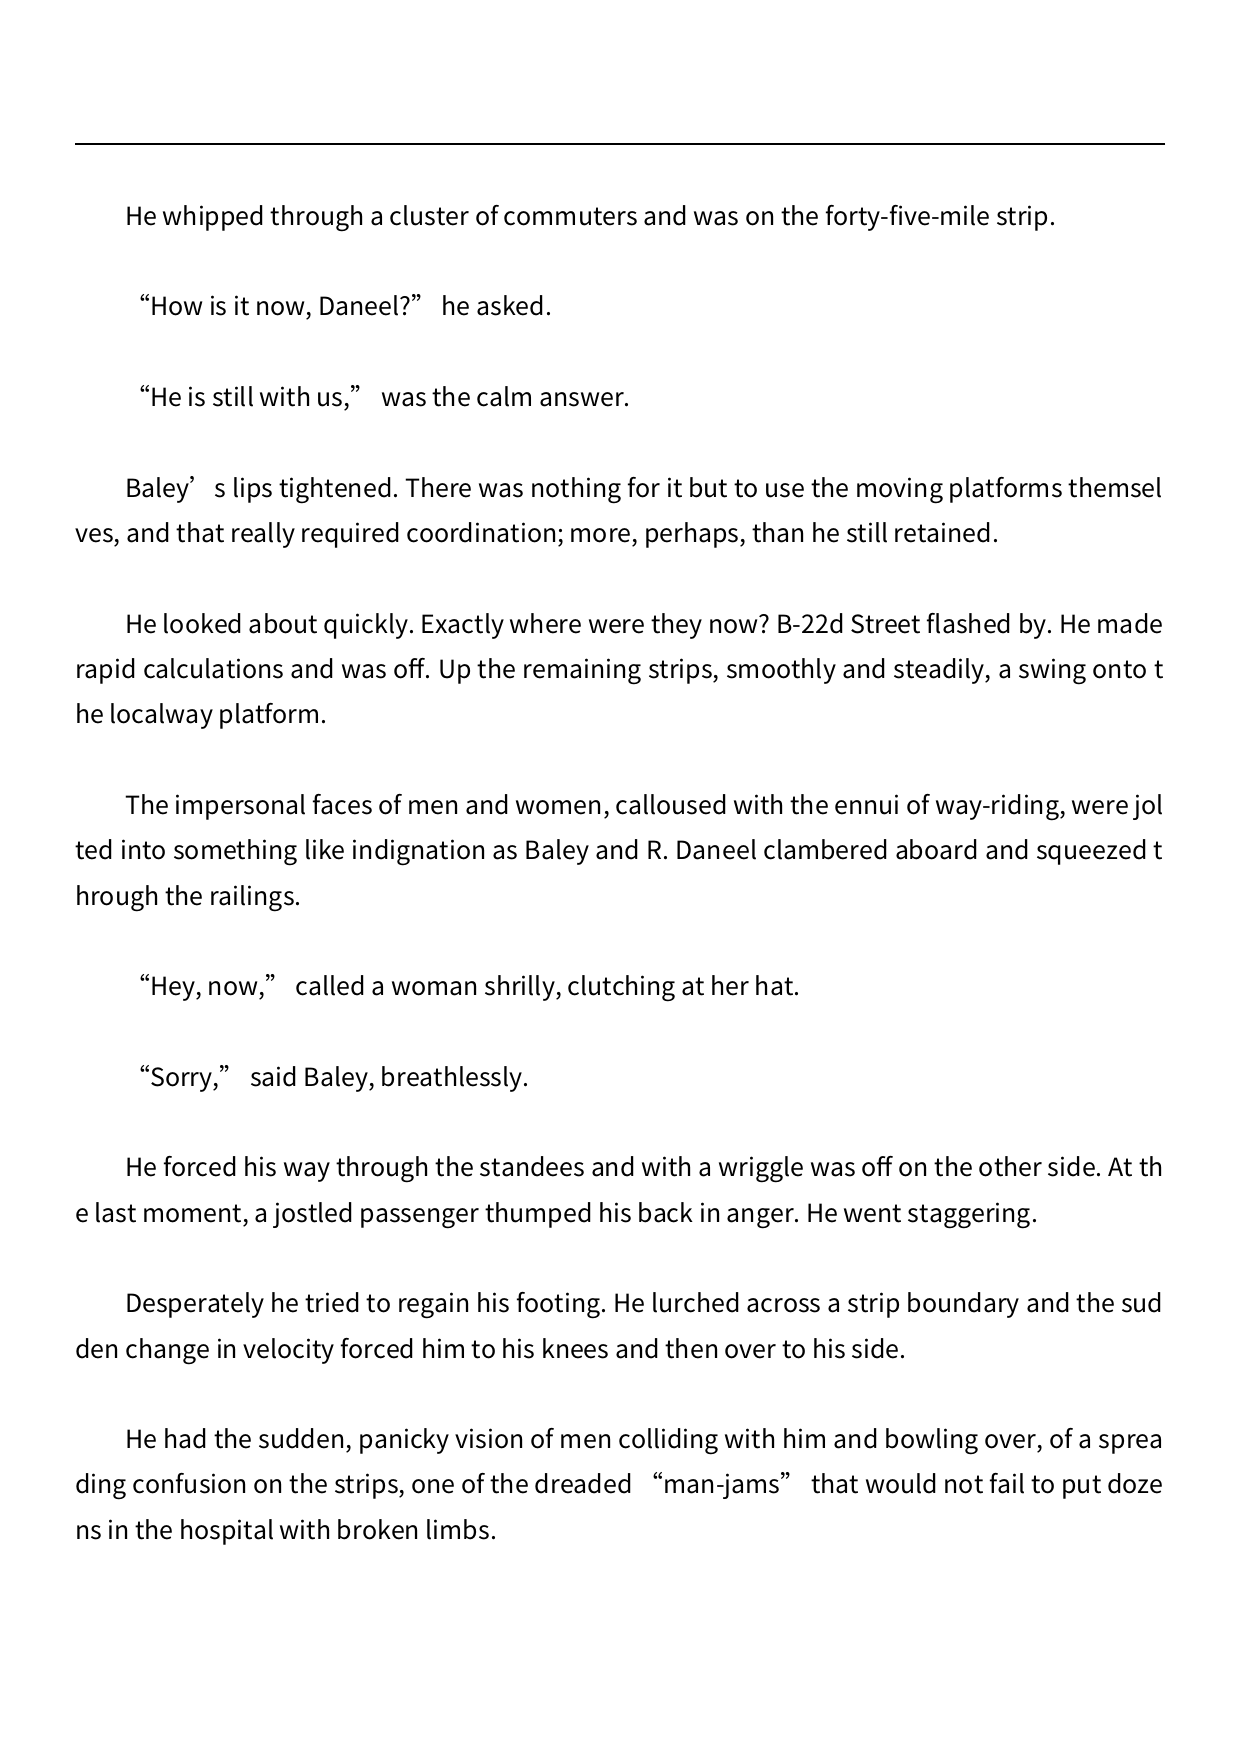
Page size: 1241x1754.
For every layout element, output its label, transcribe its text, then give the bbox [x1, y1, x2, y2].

text He whipped through a cluster of commuters and was on the forty-five-mile strip. [75, 192, 1165, 237]
text Desperately he tried to regain his footing. He lurched across a strip boundary and the sudden change in velocity forced him to his knees and then over to his side. [75, 1279, 1165, 1370]
text He forced his way through the standees and with a wriggle was off on the other side. At the last moment, a jostled passenger thumped his back in anger. He went staggering. [75, 1143, 1165, 1234]
text “He is still with us,” was the calm answer. [75, 373, 1165, 418]
text “How is it now, Daneel?” he asked. [75, 282, 1165, 328]
text “Sorry,” said Baley, breathlessly. [75, 1053, 1165, 1098]
text “Hey, now,” called a woman shrilly, clutching at her hat. [75, 962, 1165, 1007]
text Baley’s lips tightened. There was nothing for it but to use the moving platforms themselves, and that really required coordination; more, perhaps, than he still retained. [75, 464, 1165, 554]
text He had the sudden, panicky vision of men colliding with him and bowling over, of a spreading confusion on the strips, one of the dreaded “man-jams” that would not fail to put dozens in the hospital with broken limbs. [75, 1415, 1165, 1551]
text He looked about quickly. Exactly where were they now? B-22d Street flashed by. He made rapid calculations and was off. Up the remaining strips, smoothly and steadily, a swing onto the localway platform. [75, 599, 1165, 736]
text The impersonal faces of men and women, calloused with the ennui of way-riding, were jolted into something like indignation as Baley and R. Daneel clambered aboard and squeezed through the railings. [75, 781, 1165, 917]
